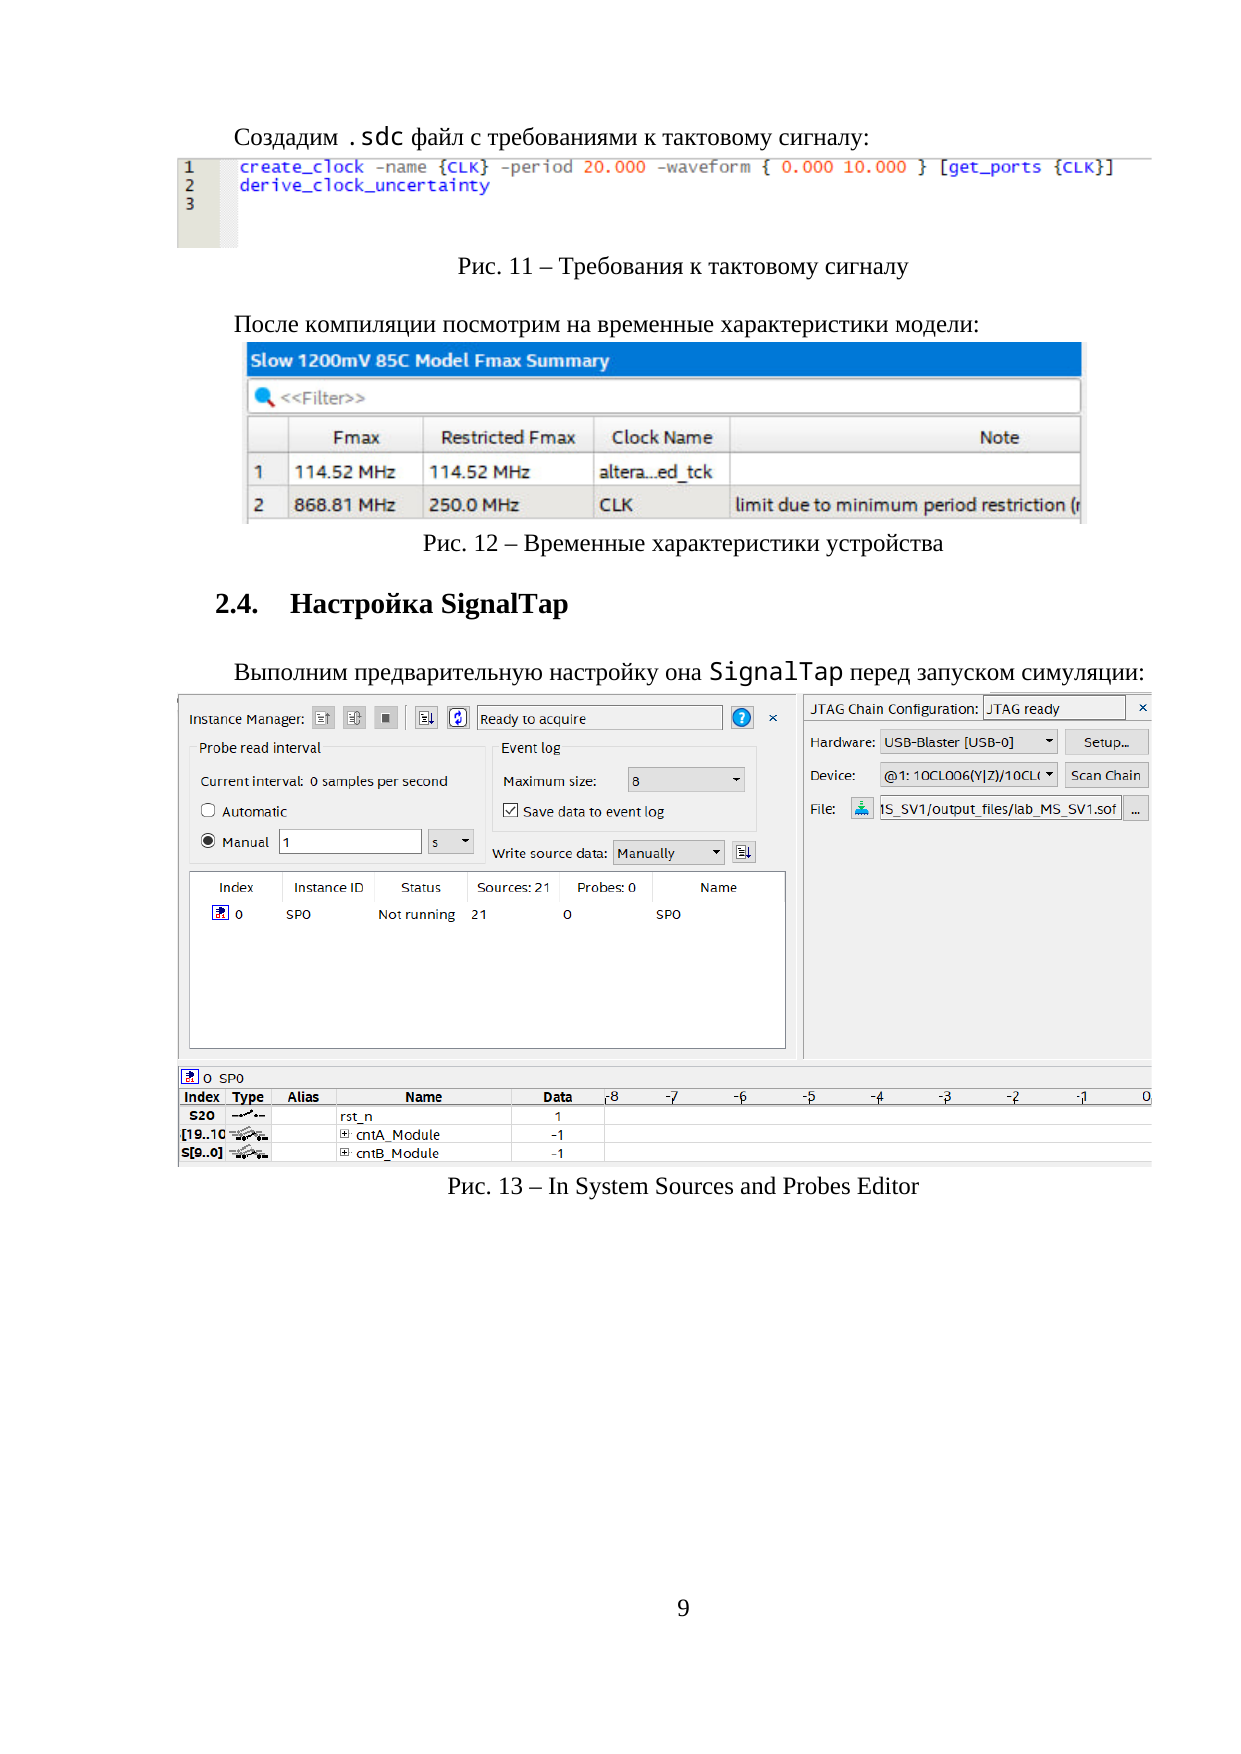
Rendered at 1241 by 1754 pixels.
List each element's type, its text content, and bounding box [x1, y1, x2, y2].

text Рис. 11 – Требования к тактовому сигналу [177, 251, 1152, 280]
text Рис. 12 – Временные характеристики устройства [177, 528, 1152, 557]
picture [241, 342, 1088, 524]
picture [177, 157, 1152, 248]
subtitle Настройка SignalTap [215, 586, 1152, 619]
text Создадим .sdc файл с требованиями к тактовому сигналу: [177, 118, 1152, 152]
text После компиляции посмотрим на временные характеристики модели: [177, 309, 1152, 338]
picture [177, 692, 1152, 1167]
text Выполним предварительную настройку она SignalTap перед запуском симуляции: [177, 653, 1152, 688]
text Рис. 13 – In System Sources and Probes Editor [177, 1171, 1152, 1200]
